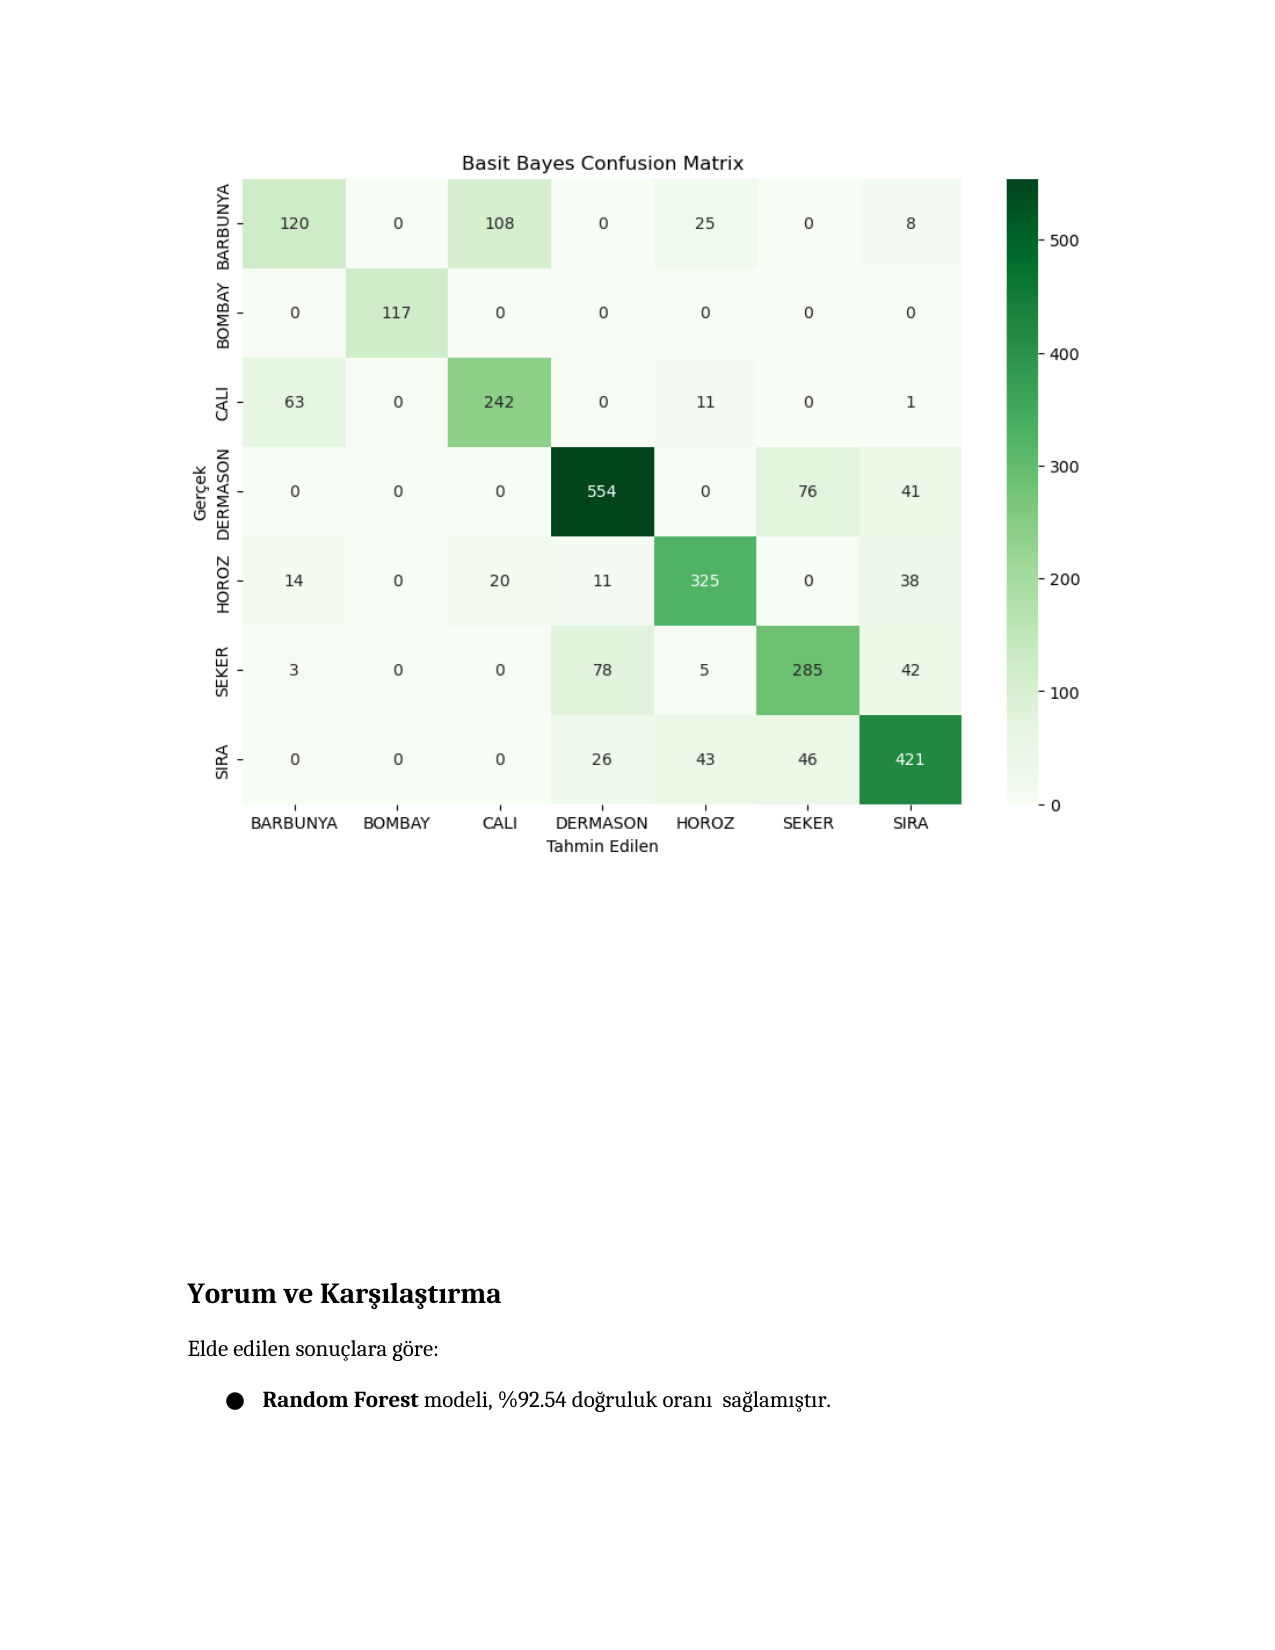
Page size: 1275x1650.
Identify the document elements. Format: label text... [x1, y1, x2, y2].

picture [187, 150, 1088, 859]
text Elde edilen sonuçlara göre: [187, 1336, 1087, 1362]
list Random Forest modeli, %92.54 doğruluk oranı sağlamıştır. [225, 1387, 1087, 1413]
subtitle Yorum ve Karşılaştırma [187, 1277, 1087, 1311]
